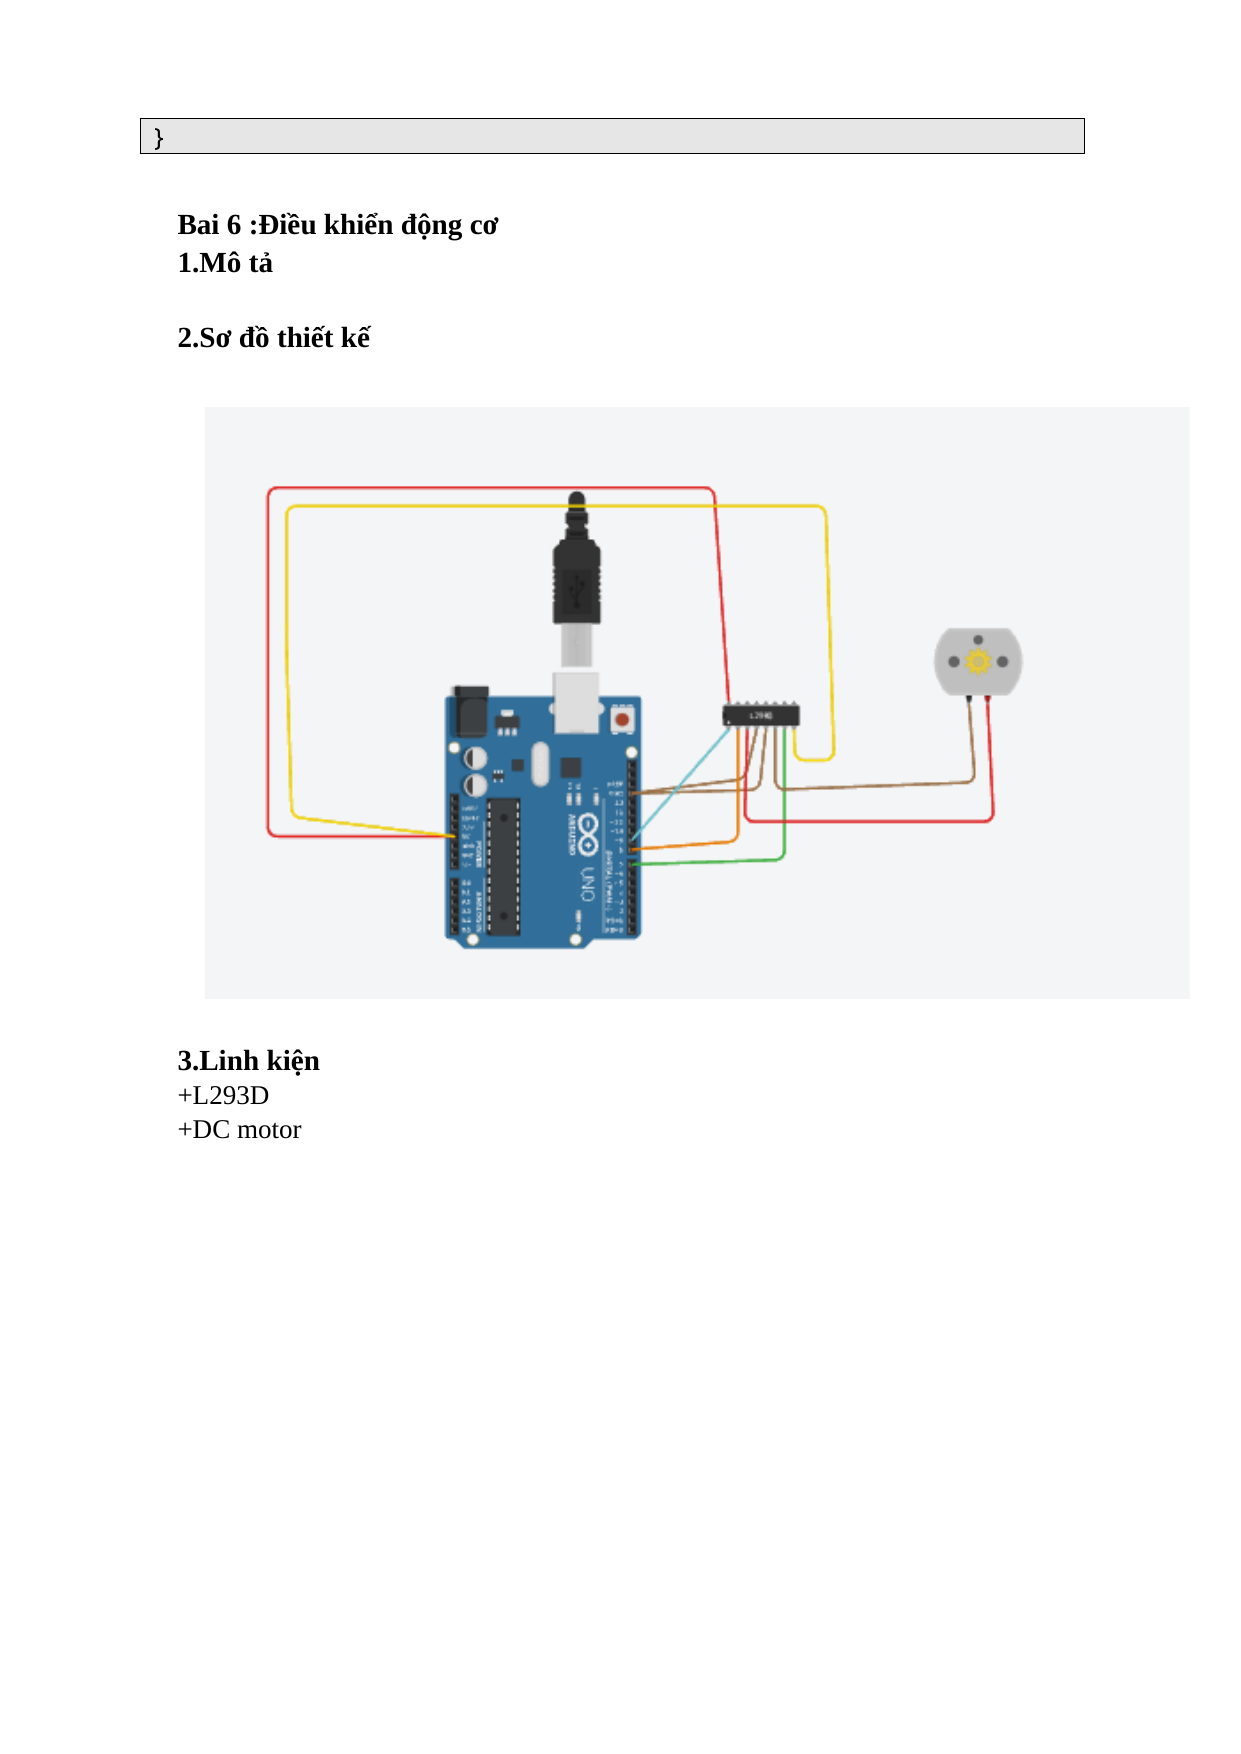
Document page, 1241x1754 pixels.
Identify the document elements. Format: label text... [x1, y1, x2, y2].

list Bai 6 :Điều khiển động cơ [177, 207, 1122, 241]
list +DC motor [177, 1113, 1122, 1144]
list 3.Linh kiện [177, 1043, 1122, 1077]
list 2.Sơ đồ thiết kế [177, 320, 1122, 354]
list +L293D [177, 1079, 1122, 1111]
list 1.Mô tả [177, 246, 1122, 279]
picture [204, 407, 1190, 999]
